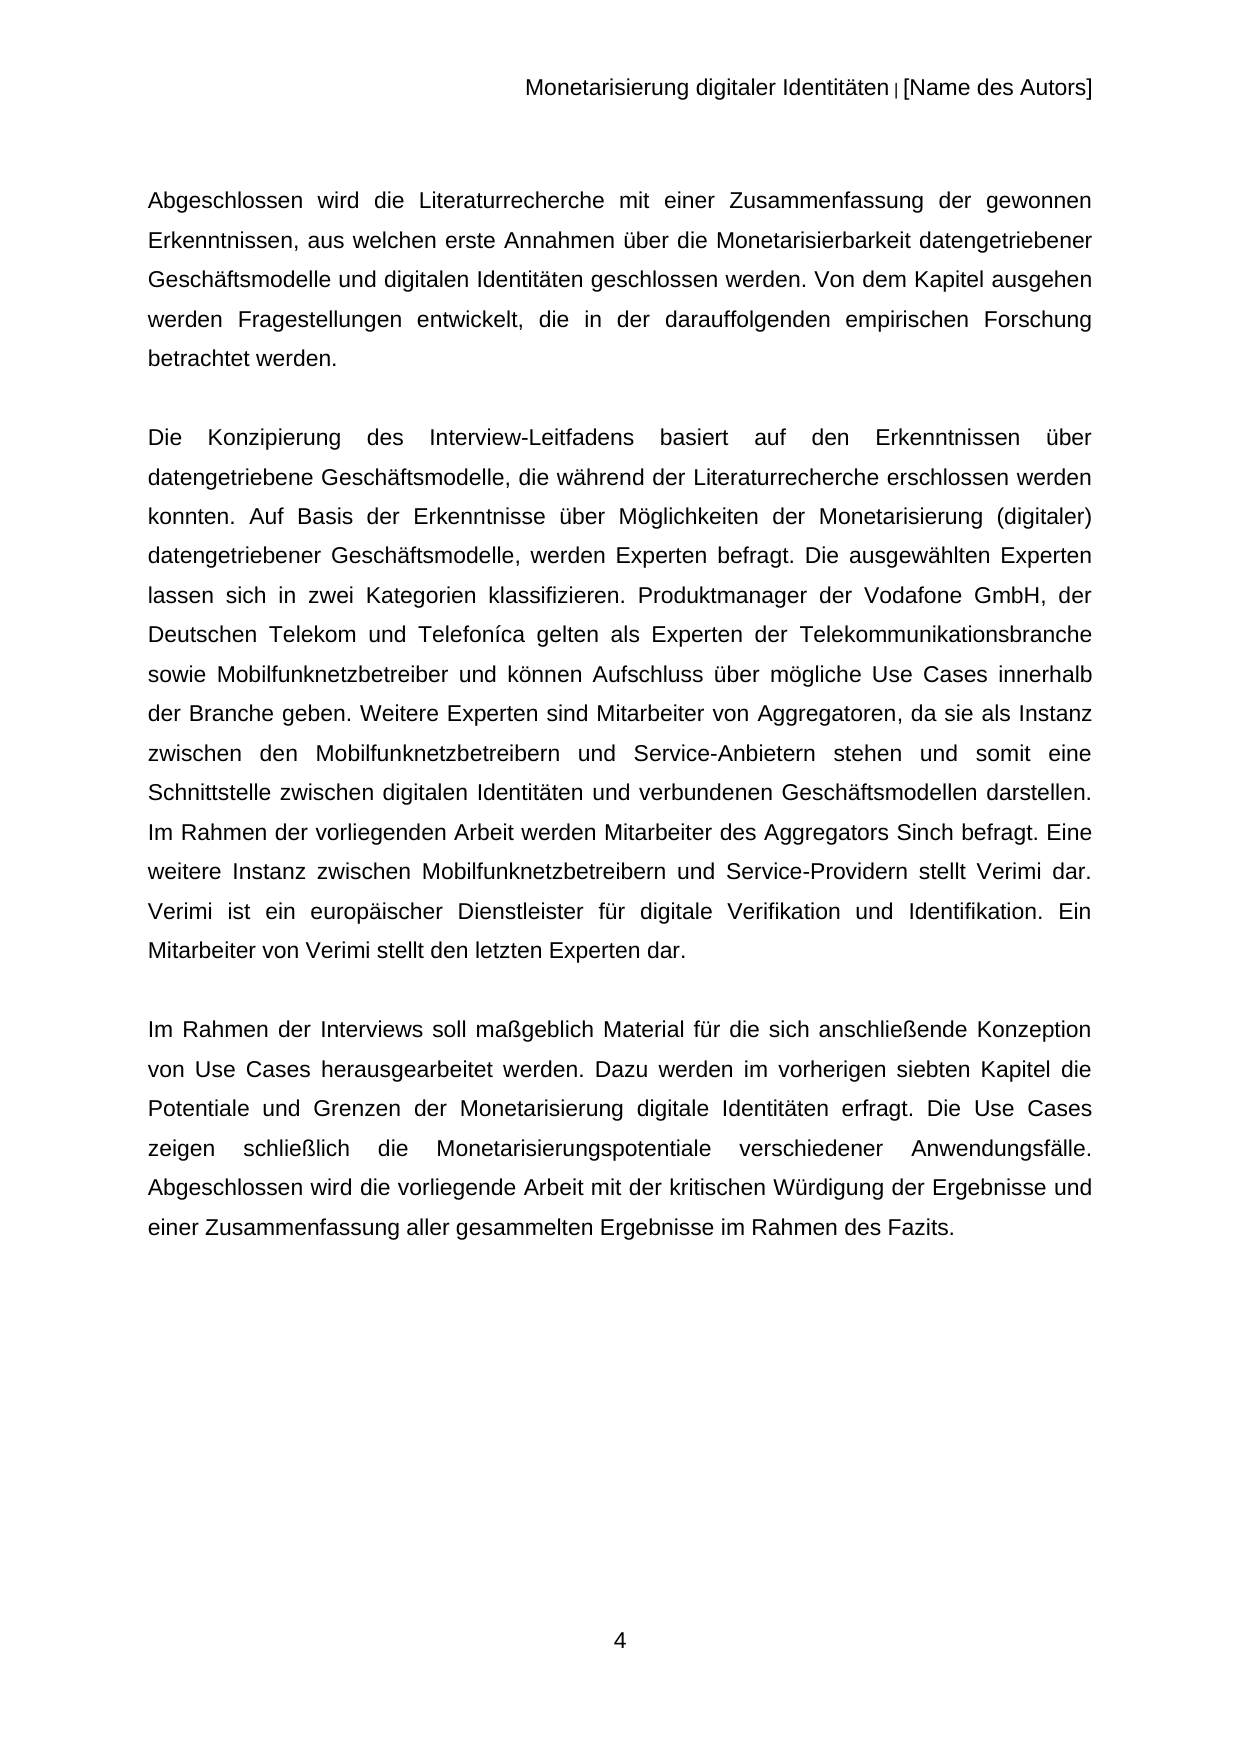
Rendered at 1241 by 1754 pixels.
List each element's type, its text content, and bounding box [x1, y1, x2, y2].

text Die Konzipierung des Interview-Leitfadens basiert auf den Erkenntnissen über datengetriebene Geschäftsmodelle, die während der Literaturrecherche erschlossen werden konnten. Auf Basis der Erkenntnisse über Möglichkeiten der Monetarisierung (digitaler) datengetriebener Geschäftsmodelle, werden Experten befragt. Die ausgewählten Experten lassen sich in zwei Kategorien klassifizieren. Produktmanager der Vodafone GmbH, der Deutschen Telekom und Telefoníca gelten als Experten der Telekommunikationsbranche sowie Mobilfunknetzbetreiber und können Aufschluss über mögliche Use Cases innerhalb der Branche geben. Weitere Experten sind Mitarbeiter von Aggregatoren, da sie als Instanz zwischen den Mobilfunknetzbetreibern und Service-Anbietern stehen und somit eine Schnittstelle zwischen digitalen Identitäten und verbundenen Geschäftsmodellen darstellen. Im Rahmen der vorliegenden Arbeit werden Mitarbeiter des Aggregators Sinch befragt. Eine weitere Instanz zwischen Mobilfunknetzbetreibern und Service-Providern stellt Verimi dar. Verimi ist ein europäischer Dienstleister für digitale Verifikation und Identifikation. Ein Mitarbeiter von Verimi stellt den letzten Experten dar. [148, 424, 1093, 963]
text Abgeschlossen wird die Literaturrecherche mit einer Zusammenfassung der gewonnen Erkenntnissen, aus welchen erste Annahmen über die Monetarisierbarkeit datengetriebener Geschäftsmodelle und digitalen Identitäten geschlossen werden. Von dem Kapitel ausgehen werden Fragestellungen entwickelt, die in der darauffolgenden empirischen Forschung betrachtet werden. [148, 187, 1093, 371]
text Im Rahmen der Interviews soll maßgeblich Material für die sich anschließende Konzeption von Use Cases herausgearbeitet werden. Dazu werden im vorherigen siebten Kapitel die Potentiale und Grenzen der Monetarisierung digitale Identitäten erfragt. Die Use Cases zeigen schließlich die Monetarisierungspotentiale verschiedener Anwendungsfälle. Abgeschlossen wird die vorliegende Arbeit mit der kritischen Würdigung der Ergebnisse und einer Zusammenfassung aller gesammelten Ergebnisse im Rahmen des Fazits. [148, 1016, 1093, 1240]
